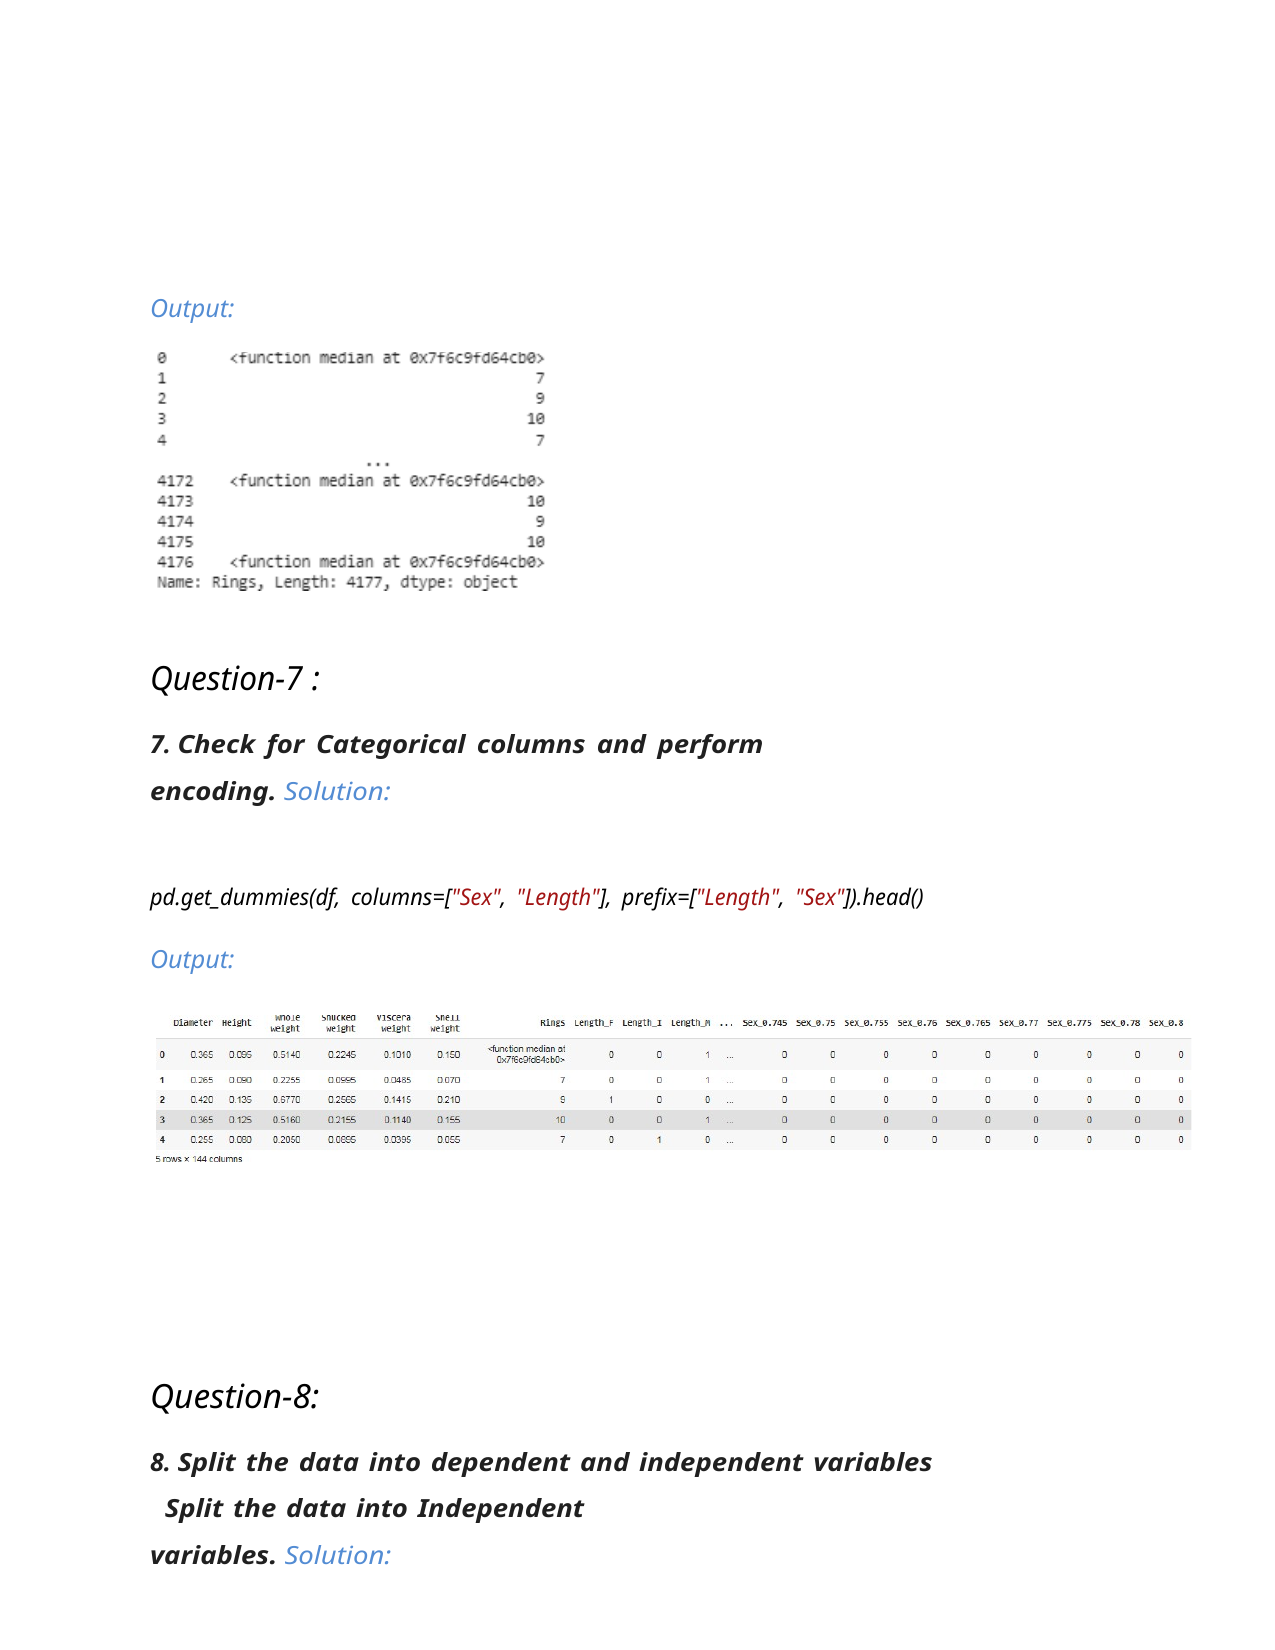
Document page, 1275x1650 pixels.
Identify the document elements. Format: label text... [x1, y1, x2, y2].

text pd.get_dummies(df, columns=["Sex", "Length"], prefix=["Length", "Sex"]).head() [150, 881, 1210, 912]
text Output: [150, 290, 1210, 324]
picture [156, 1015, 1192, 1162]
list Split the data into dependent and independent variables [150, 1445, 1210, 1479]
picture [157, 352, 546, 591]
text Output: [150, 941, 1210, 975]
subtitle Question-8: [150, 1372, 1210, 1418]
list Split the data into Independent variables. Solution: [150, 1491, 652, 1572]
subtitle Question-7 : [150, 654, 1210, 700]
list Check for Categorical columns and perform encoding. Solution: [150, 727, 788, 808]
